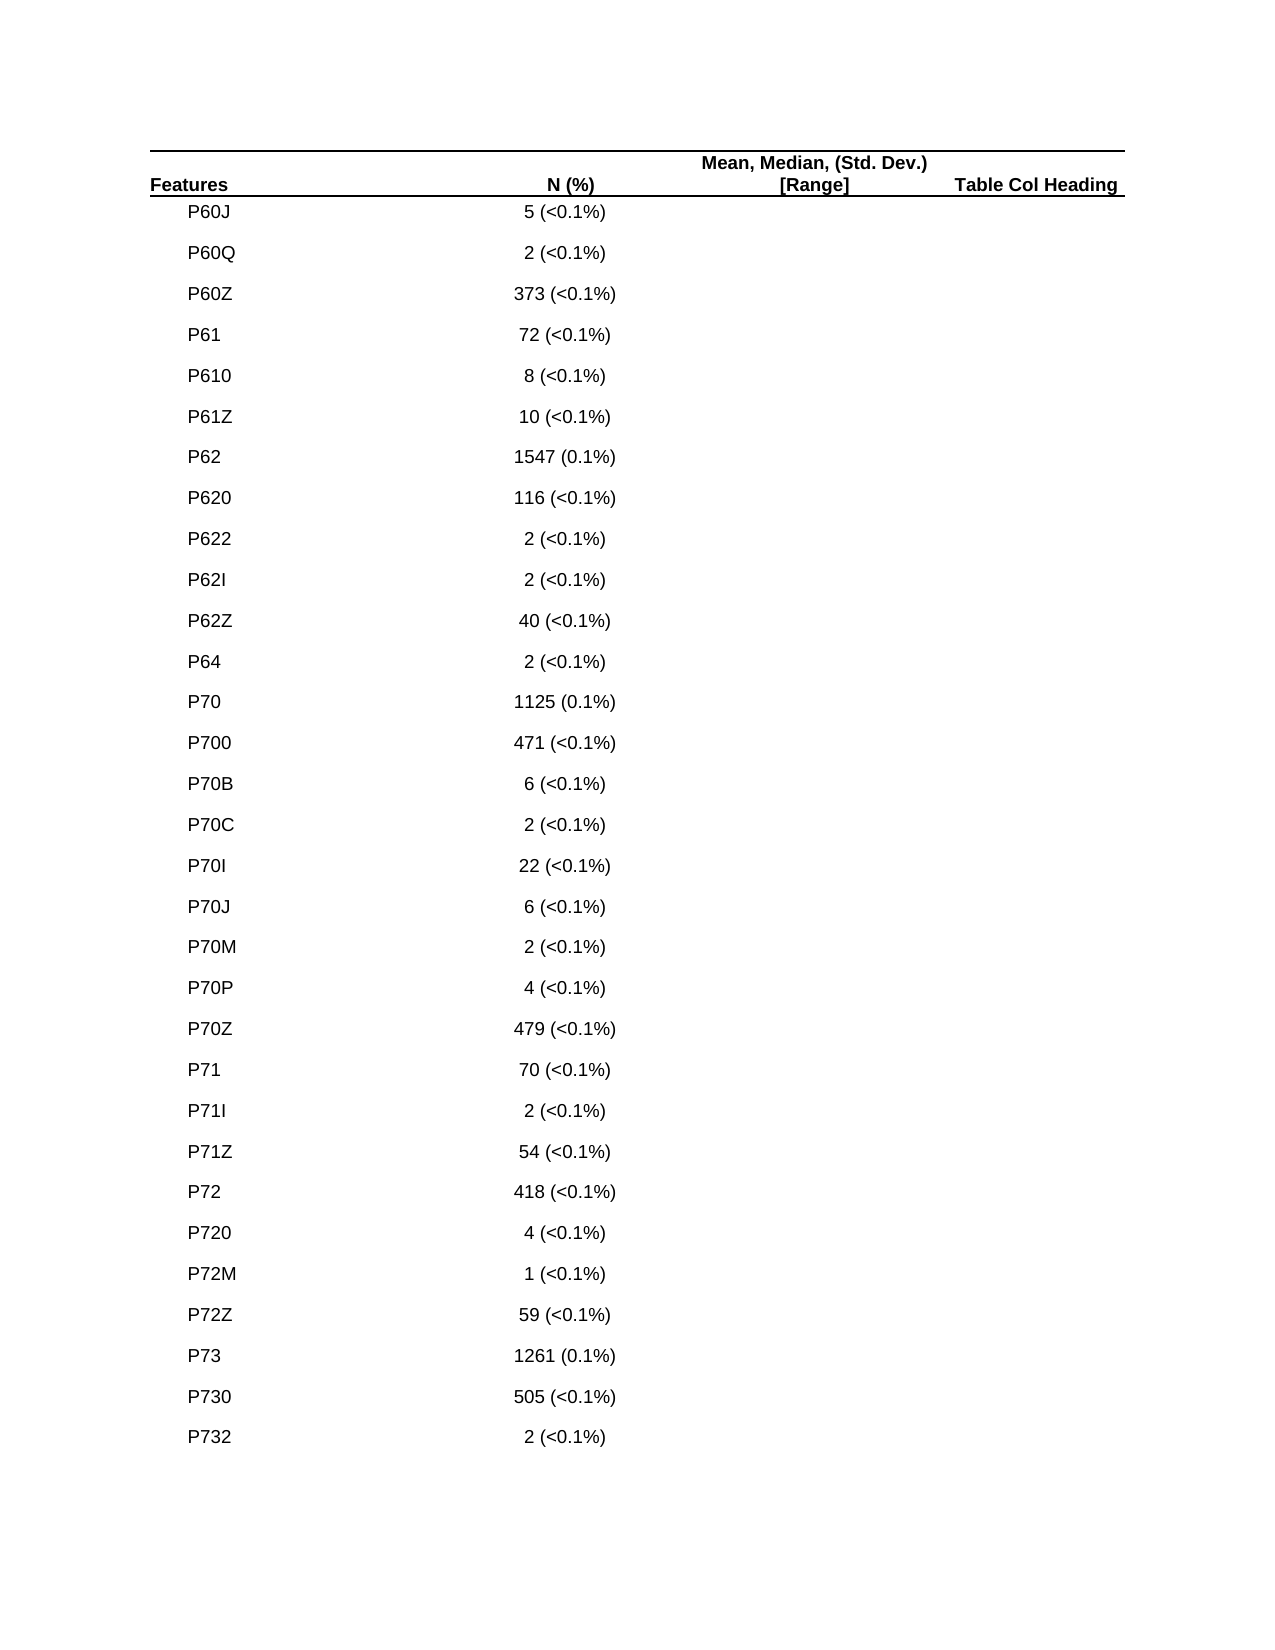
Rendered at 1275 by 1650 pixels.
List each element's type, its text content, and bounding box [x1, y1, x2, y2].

table_header Table Col Heading [947, 152, 1125, 195]
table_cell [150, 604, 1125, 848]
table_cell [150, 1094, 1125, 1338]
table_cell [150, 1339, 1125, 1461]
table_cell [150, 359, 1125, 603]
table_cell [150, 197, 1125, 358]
table_header Mean, Median, (Std. Dev.) [Range] [682, 152, 947, 195]
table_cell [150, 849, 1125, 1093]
table_header N (%) [460, 152, 682, 195]
table_header Features [150, 152, 460, 195]
